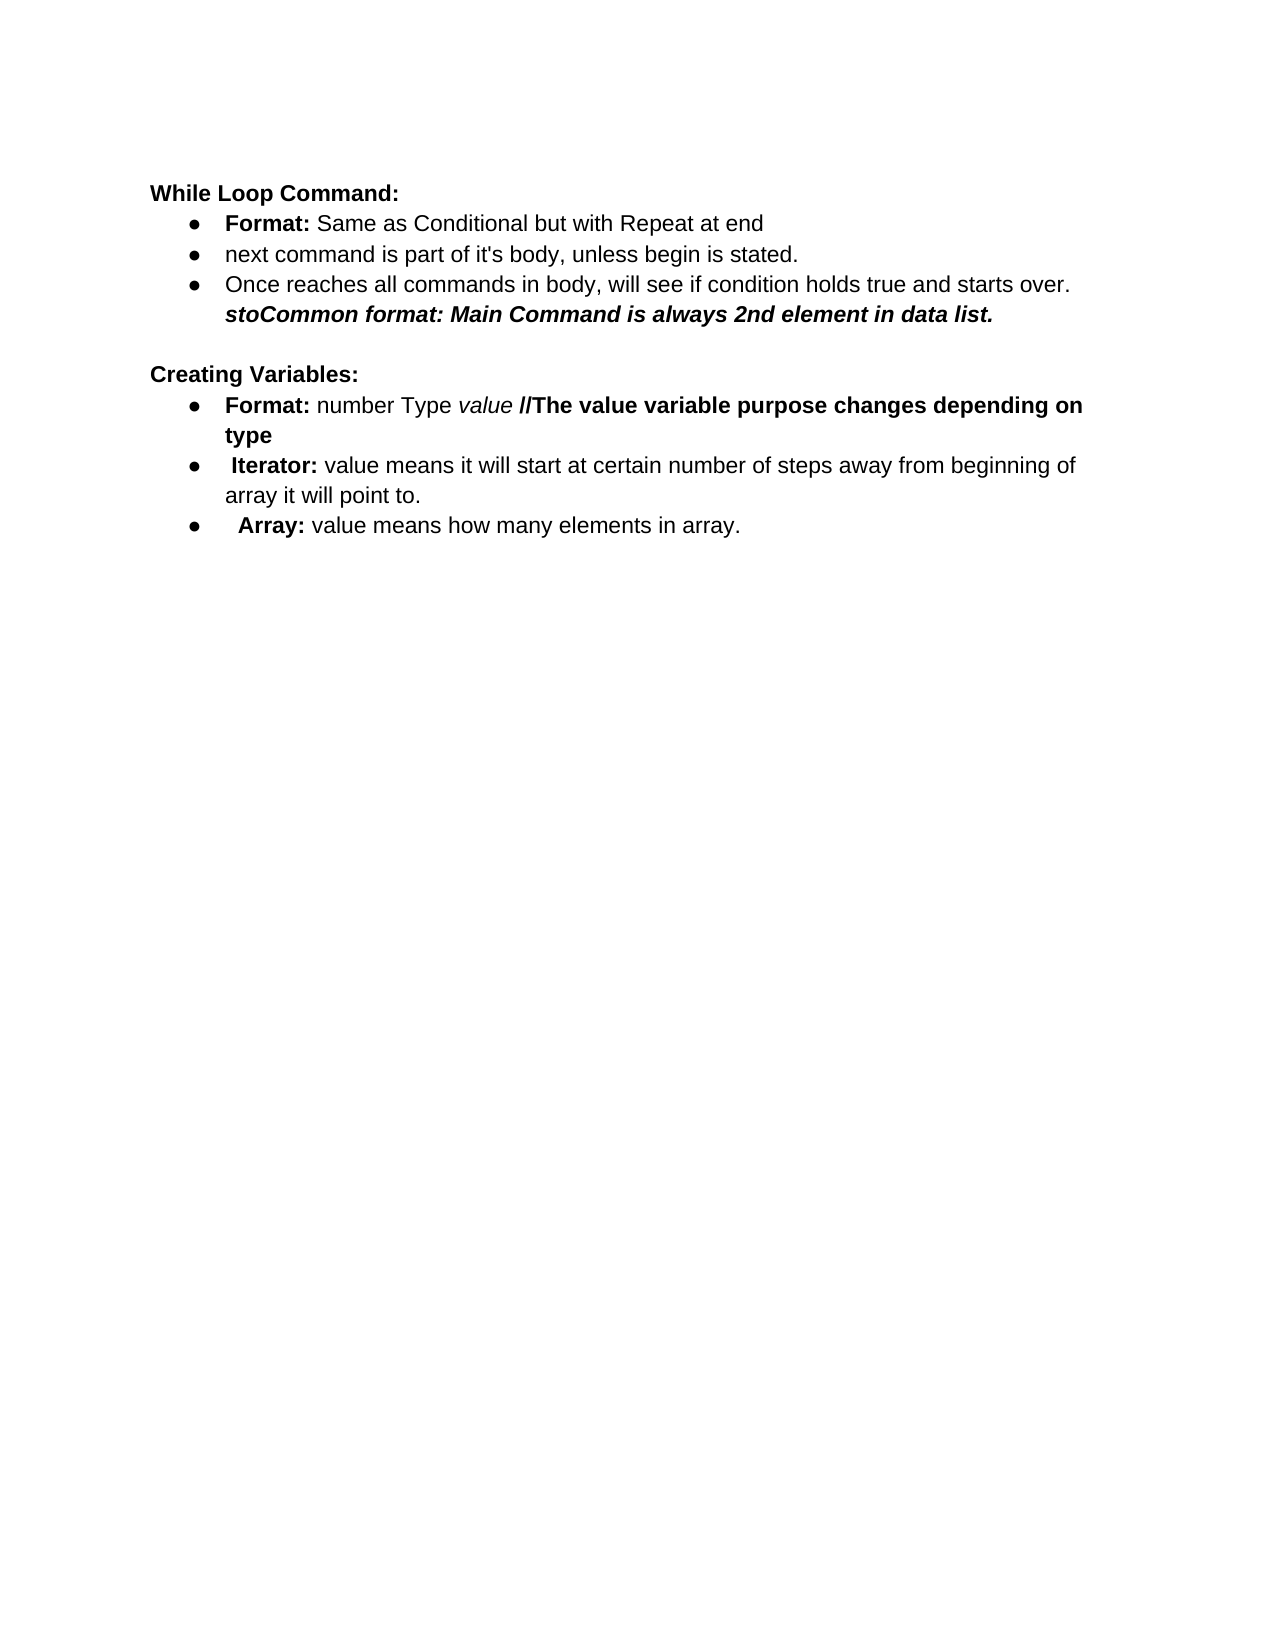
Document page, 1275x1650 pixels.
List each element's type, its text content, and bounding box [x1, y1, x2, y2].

text stoCommon format: Main Command is always 2nd element in data list. [150, 301, 1125, 327]
list Format: number Type value //The value variable purpose changes depending on type [187, 392, 1125, 448]
list Once reaches all commands in body, will see if condition holds true and starts over. [187, 271, 1125, 297]
text While Loop Command: [150, 180, 1125, 207]
list Format: Same as Conditional but with Repeat at end [187, 210, 1125, 237]
list Iterator: value means it will start at certain number of steps away from beginning of array it will point to. [187, 452, 1125, 509]
text Creating Variables: [150, 361, 1125, 388]
list next command is part of it's body, unless begin is stated. [187, 241, 1125, 267]
list Array: value means how many elements in array. [187, 512, 1125, 539]
